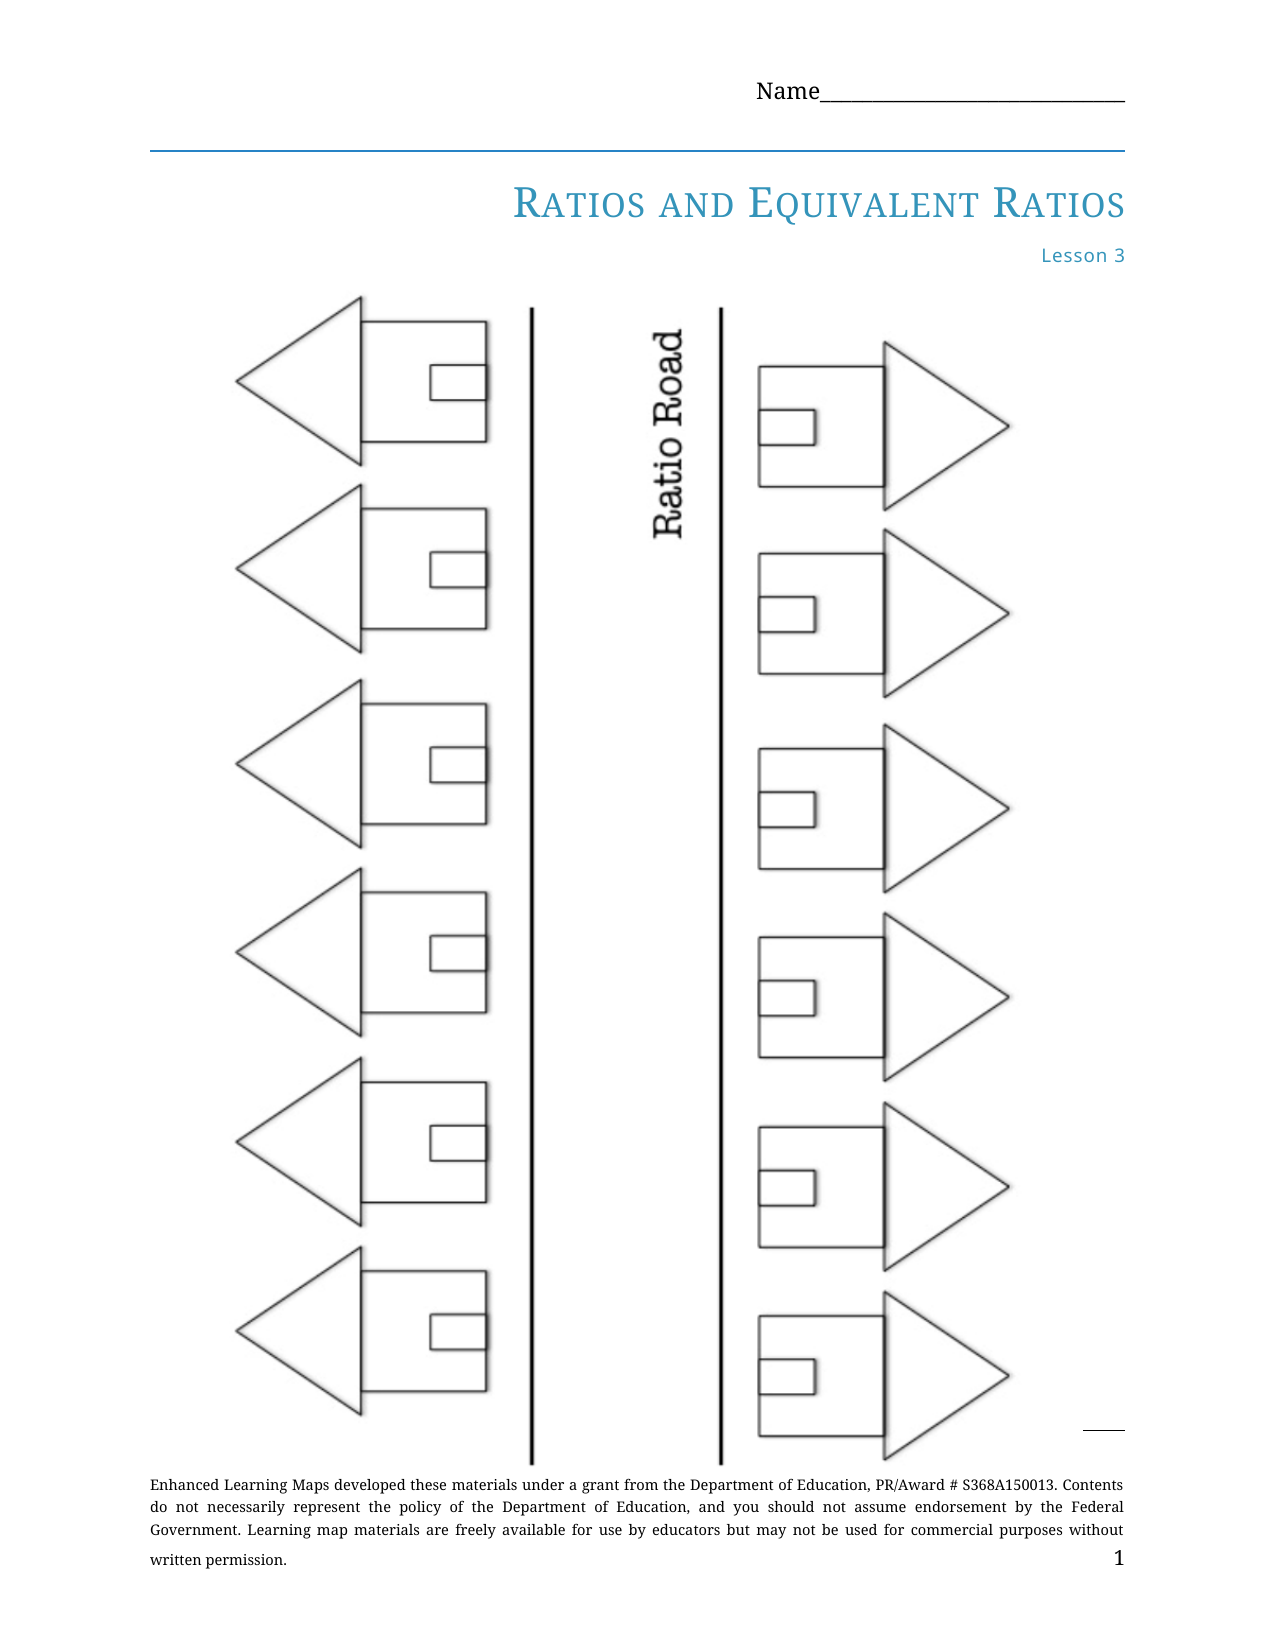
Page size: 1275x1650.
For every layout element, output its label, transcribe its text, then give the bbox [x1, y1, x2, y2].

picture [147, 279, 1083, 1478]
subtitle Lesson 3 [150, 242, 1125, 268]
title Ratios and Equivalent Ratios [150, 152, 1125, 230]
